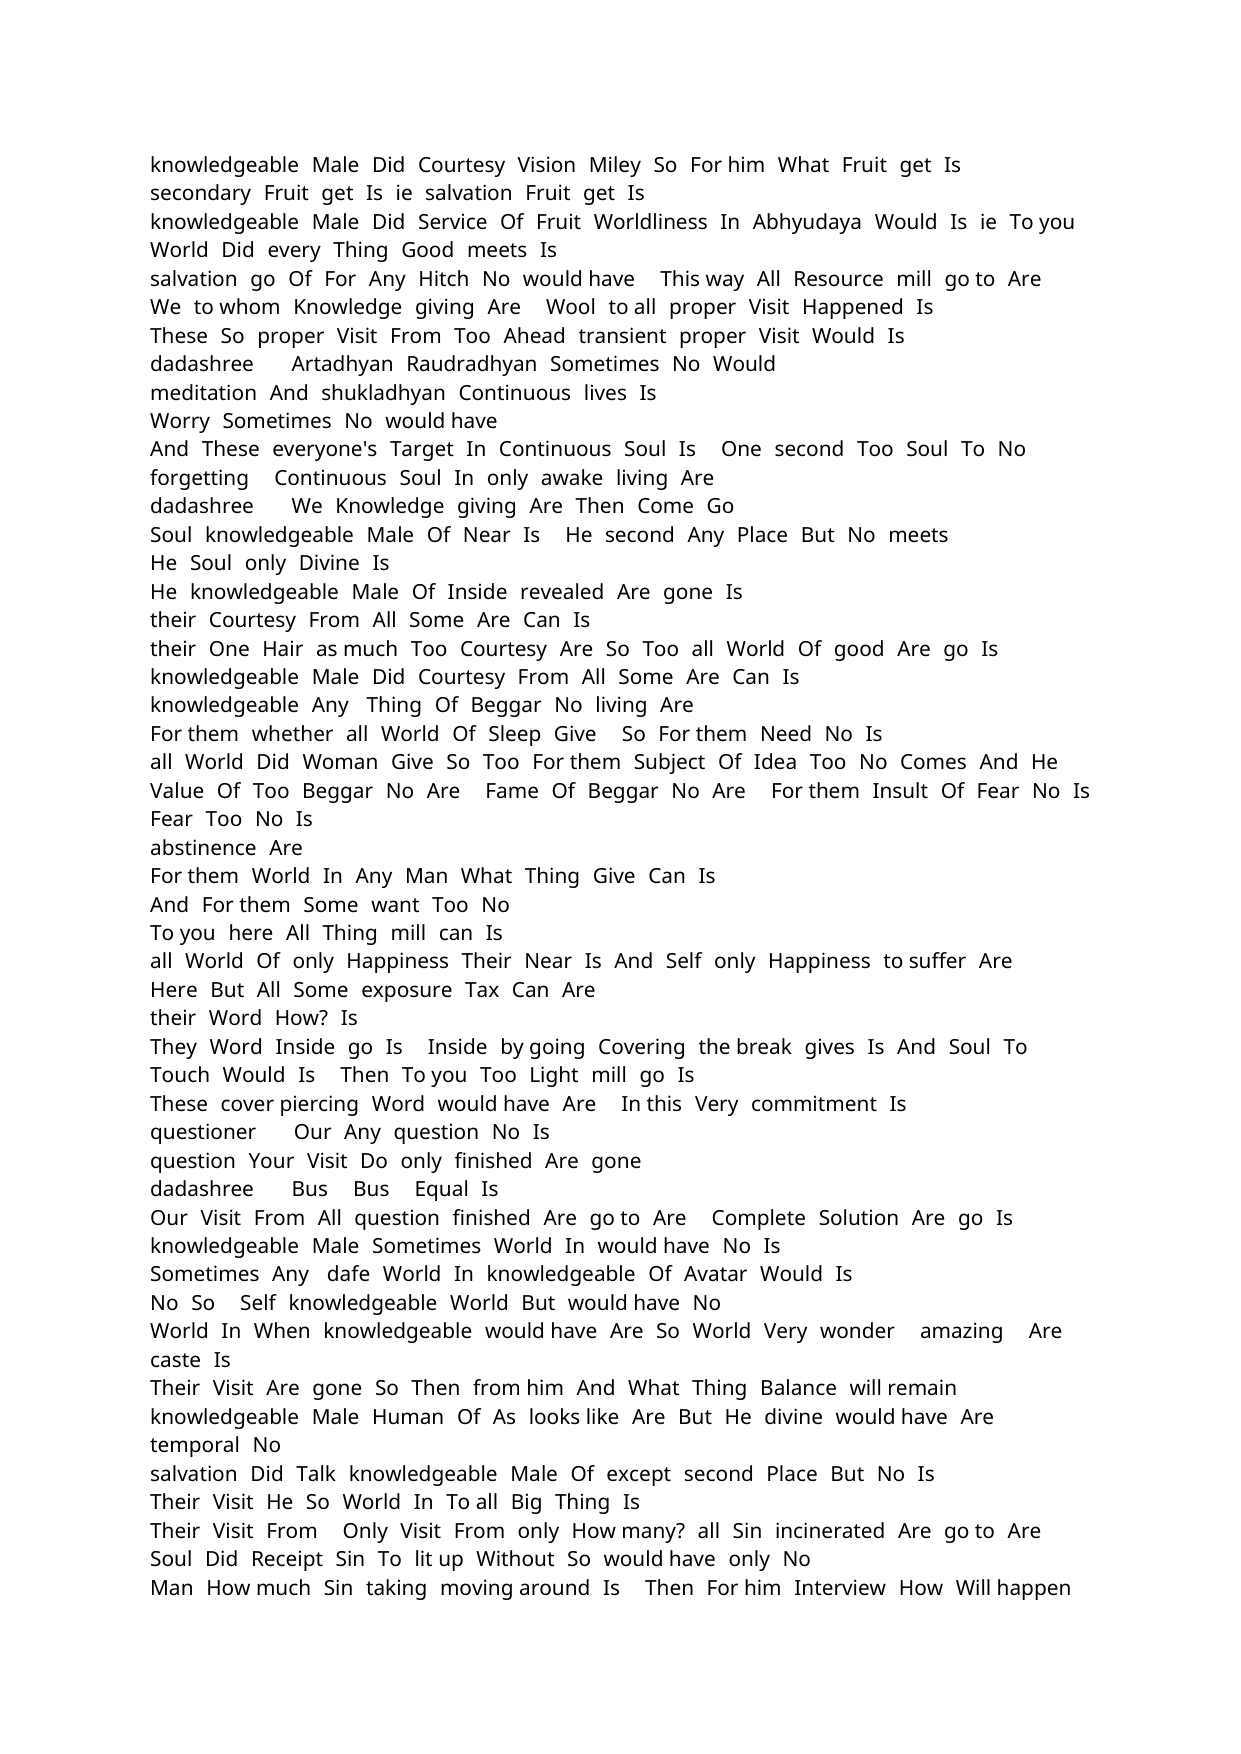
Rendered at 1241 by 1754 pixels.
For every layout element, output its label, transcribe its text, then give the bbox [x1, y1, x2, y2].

text knowledgeable Male Did Courtesy From All Some Are Can Is [150, 662, 1090, 691]
text No So Self knowledgeable World But would have No [150, 1288, 1090, 1316]
text meditation And shukladhyan Continuous lives Is [150, 378, 1090, 406]
text Their Visit He So World In To all Big Thing Is [150, 1487, 1090, 1516]
text question Your Visit Do only finished Are gone [150, 1146, 1090, 1174]
text their Word How? Is [150, 1003, 1090, 1032]
text their One Hair as much Too Courtesy Are So Too all World Of good Are go Is [150, 634, 1090, 662]
text He knowledgeable Male Of Inside revealed Are gone Is [150, 577, 1090, 605]
text Our Visit From All question finished Are go to Are Complete Solution Are go Is [150, 1203, 1090, 1231]
text Worry Sometimes No would have [150, 406, 1090, 434]
text their Courtesy From All Some Are Can Is [150, 605, 1090, 634]
text Sometimes Any dafe World In knowledgeable Of Avatar Would Is [150, 1259, 1090, 1288]
text They Word Inside go Is Inside by going Covering the break gives Is And Soul To Touch Would Is Then To you Too Light mill go Is [150, 1032, 1090, 1089]
text Their Visit Are gone So Then from him And What Thing Balance will remain [150, 1373, 1090, 1402]
text all World Of only Happiness Their Near Is And Self only Happiness to suffer Are [150, 947, 1090, 975]
text Their Visit From Only Visit From only How many? all Sin incinerated Are go to Are [150, 1516, 1090, 1544]
text World In When knowledgeable would have Are So World Very wonder amazing Are caste Is [150, 1316, 1090, 1373]
text all World Did Woman Give So Too For them Subject Of Idea Too No Comes And He Value Of Too Beggar No Are Fame Of Beggar No Are For them Insult Of Fear No Is Fear Too No Is [150, 747, 1090, 833]
text knowledgeable Any Thing Of Beggar No living Are [150, 691, 1090, 719]
text knowledgeable Male Sometimes World In would have No Is [150, 1231, 1090, 1259]
text dadashree We Knowledge giving Are Then Come Go [150, 491, 1090, 520]
text To you here All Thing mill can Is [150, 918, 1090, 947]
text salvation go Of For Any Hitch No would have This way All Resource mill go to Are [150, 264, 1090, 292]
text secondary Fruit get Is ie salvation Fruit get Is [150, 178, 1090, 207]
text And These everyone's Target In Continuous Soul Is One second Too Soul To No forgetting Continuous Soul In only awake living Are [150, 434, 1090, 491]
text Soul knowledgeable Male Of Near Is He second Any Place But No meets [150, 520, 1090, 548]
text abstinence Are [150, 833, 1090, 861]
text knowledgeable Male Human Of As looks like Are But He divine would have Are temporal No [150, 1402, 1090, 1459]
text Soul Did Receipt Sin To lit up Without So would have only No [150, 1544, 1090, 1573]
text knowledgeable Male Did Service Of Fruit Worldliness In Abhyudaya Would Is ie To you World Did every Thing Good meets Is [150, 207, 1090, 264]
text knowledgeable Male Did Courtesy Vision Miley So For him What Fruit get Is [150, 150, 1090, 178]
text questioner Our Any question No Is [150, 1117, 1090, 1146]
text Here But All Some exposure Tax Can Are [150, 975, 1090, 1003]
text Man How much Sin taking moving around Is Then For him Interview How Will happen [150, 1573, 1090, 1601]
text For them World In Any Man What Thing Give Can Is [150, 861, 1090, 890]
text dadashree Bus Bus Equal Is [150, 1174, 1090, 1203]
text He Soul only Divine Is [150, 548, 1090, 577]
text We to whom Knowledge giving Are Wool to all proper Visit Happened Is [150, 292, 1090, 321]
text And For them Some want Too No [150, 890, 1090, 918]
text These So proper Visit From Too Ahead transient proper Visit Would Is [150, 321, 1090, 349]
text salvation Did Talk knowledgeable Male Of except second Place But No Is [150, 1459, 1090, 1487]
text These cover piercing Word would have Are In this Very commitment Is [150, 1089, 1090, 1117]
text dadashree Artadhyan Raudradhyan Sometimes No Would [150, 349, 1090, 378]
text For them whether all World Of Sleep Give So For them Need No Is [150, 719, 1090, 747]
